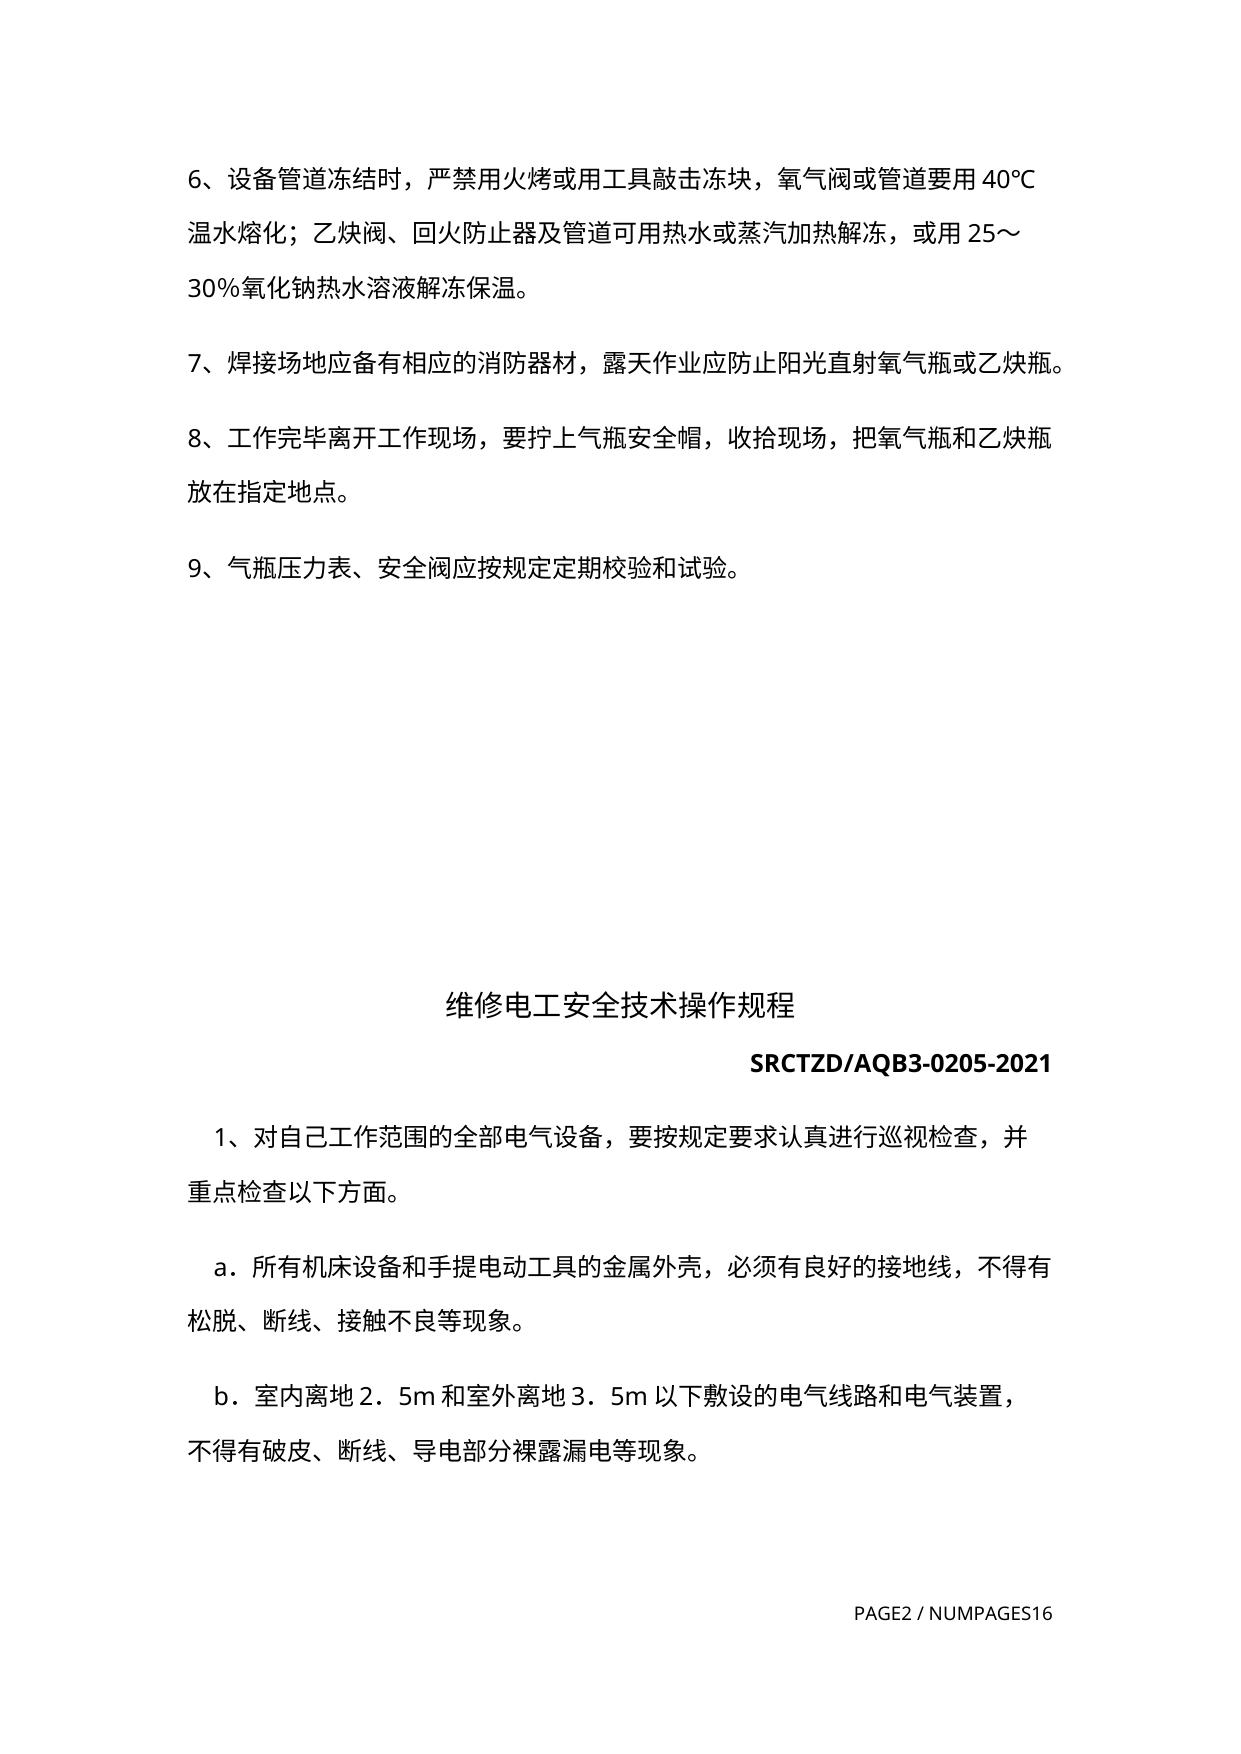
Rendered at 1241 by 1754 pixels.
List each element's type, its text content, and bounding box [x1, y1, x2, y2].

text SRCTZD/AQB3-0205-2021 [187, 1046, 1053, 1080]
text 9、气瓶压力表、安全阀应按规定定期校验和试验。 [187, 548, 1053, 584]
text a．所有机床设备和手提电动工具的金属外壳，必须有良好的接地线，不得有松脱、断线、接触不良等现象。 [187, 1247, 1053, 1338]
text 7、焊接场地应备有相应的消防器材，露天作业应防止阳光直射氧气瓶或乙炔瓶。 [187, 343, 1053, 379]
text 维修电工安全技术操作规程 [187, 983, 1053, 1025]
text 8、工作完毕离开工作现场，要拧上气瓶安全帽，收拾现场，把氧气瓶和乙炔瓶放在指定地点。 [187, 418, 1053, 509]
text 6、设备管道冻结时，严禁用火烤或用工具敲击冻块，氧气阀或管道要用40℃温水熔化；乙炔阀、回火防止器及管道可用热水或蒸汽加热解冻，或用25～30％氧化钠热水溶液解冻保温。 [187, 159, 1053, 304]
text 1、对自己工作范围的全部电气设备，要按规定要求认真进行巡视检查，并重点检查以下方面。 [187, 1118, 1053, 1208]
text b．室内离地2．5m和室外离地3．5m以下敷设的电气线路和电气装置，不得有破皮、断线、导电部分裸露漏电等现象。 [187, 1377, 1053, 1467]
